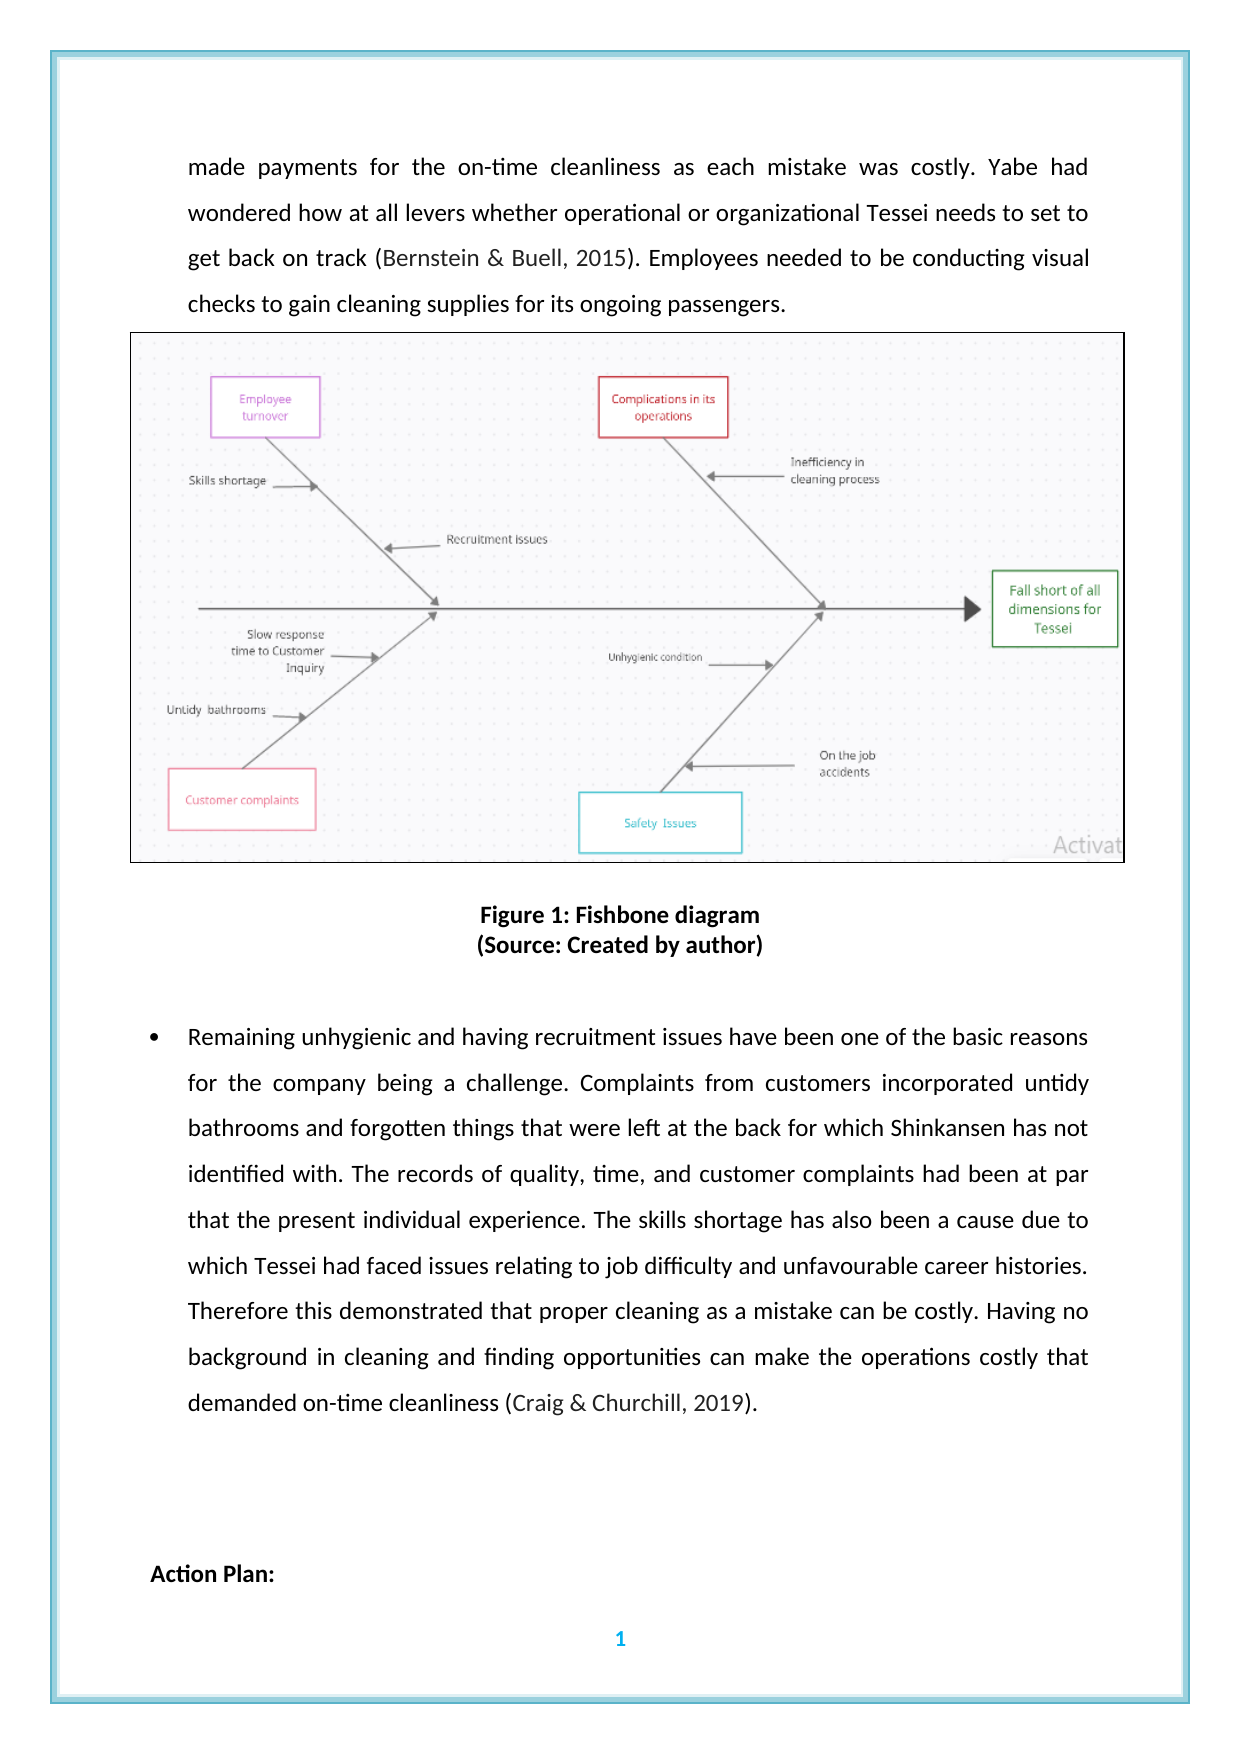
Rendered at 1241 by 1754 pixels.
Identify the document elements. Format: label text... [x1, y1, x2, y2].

picture [131, 333, 1123, 862]
list Action Plan: [150, 1559, 1090, 1589]
text (Source: Created by author) [150, 929, 1090, 960]
list Tessei’s work is identified to be one of the most multifaceted operations globally. Cleaning in Shinkansen train has been equivalent to half of the time taken to set up a clean one. Japanese customers who had made many payments for the ride have also made payments for the on-time cleanliness as each mistake was costly. Yabe had wondered how at all levers whether operational or organizational Tessei needs to set to get back on track (Bernstein & Buell, 2015). Employees needed to be conducting visual checks to gain cleaning supplies for its ongoing passengers. [150, 151, 1090, 319]
list Remaining unhygienic and having recruitment issues have been one of the basic reasons for the company being a challenge. Complaints from customers incorporated untidy bathrooms and forgotten things that were left at the back for which Shinkansen has not identified with. The records of quality, time, and customer complaints had been at par that the present individual experience. The skills shortage has also been a cause due to which Tessei had faced issues relating to job difficulty and unfavourable career histories. Therefore this demonstrated that proper cleaning as a mistake can be costly. Having no background in cleaning and finding opportunities can make the operations costly that demanded on-time cleanliness (Craig & Churchill, 2019). [150, 1021, 1090, 1417]
text Figure 1: Fishbone diagram [150, 863, 1090, 929]
